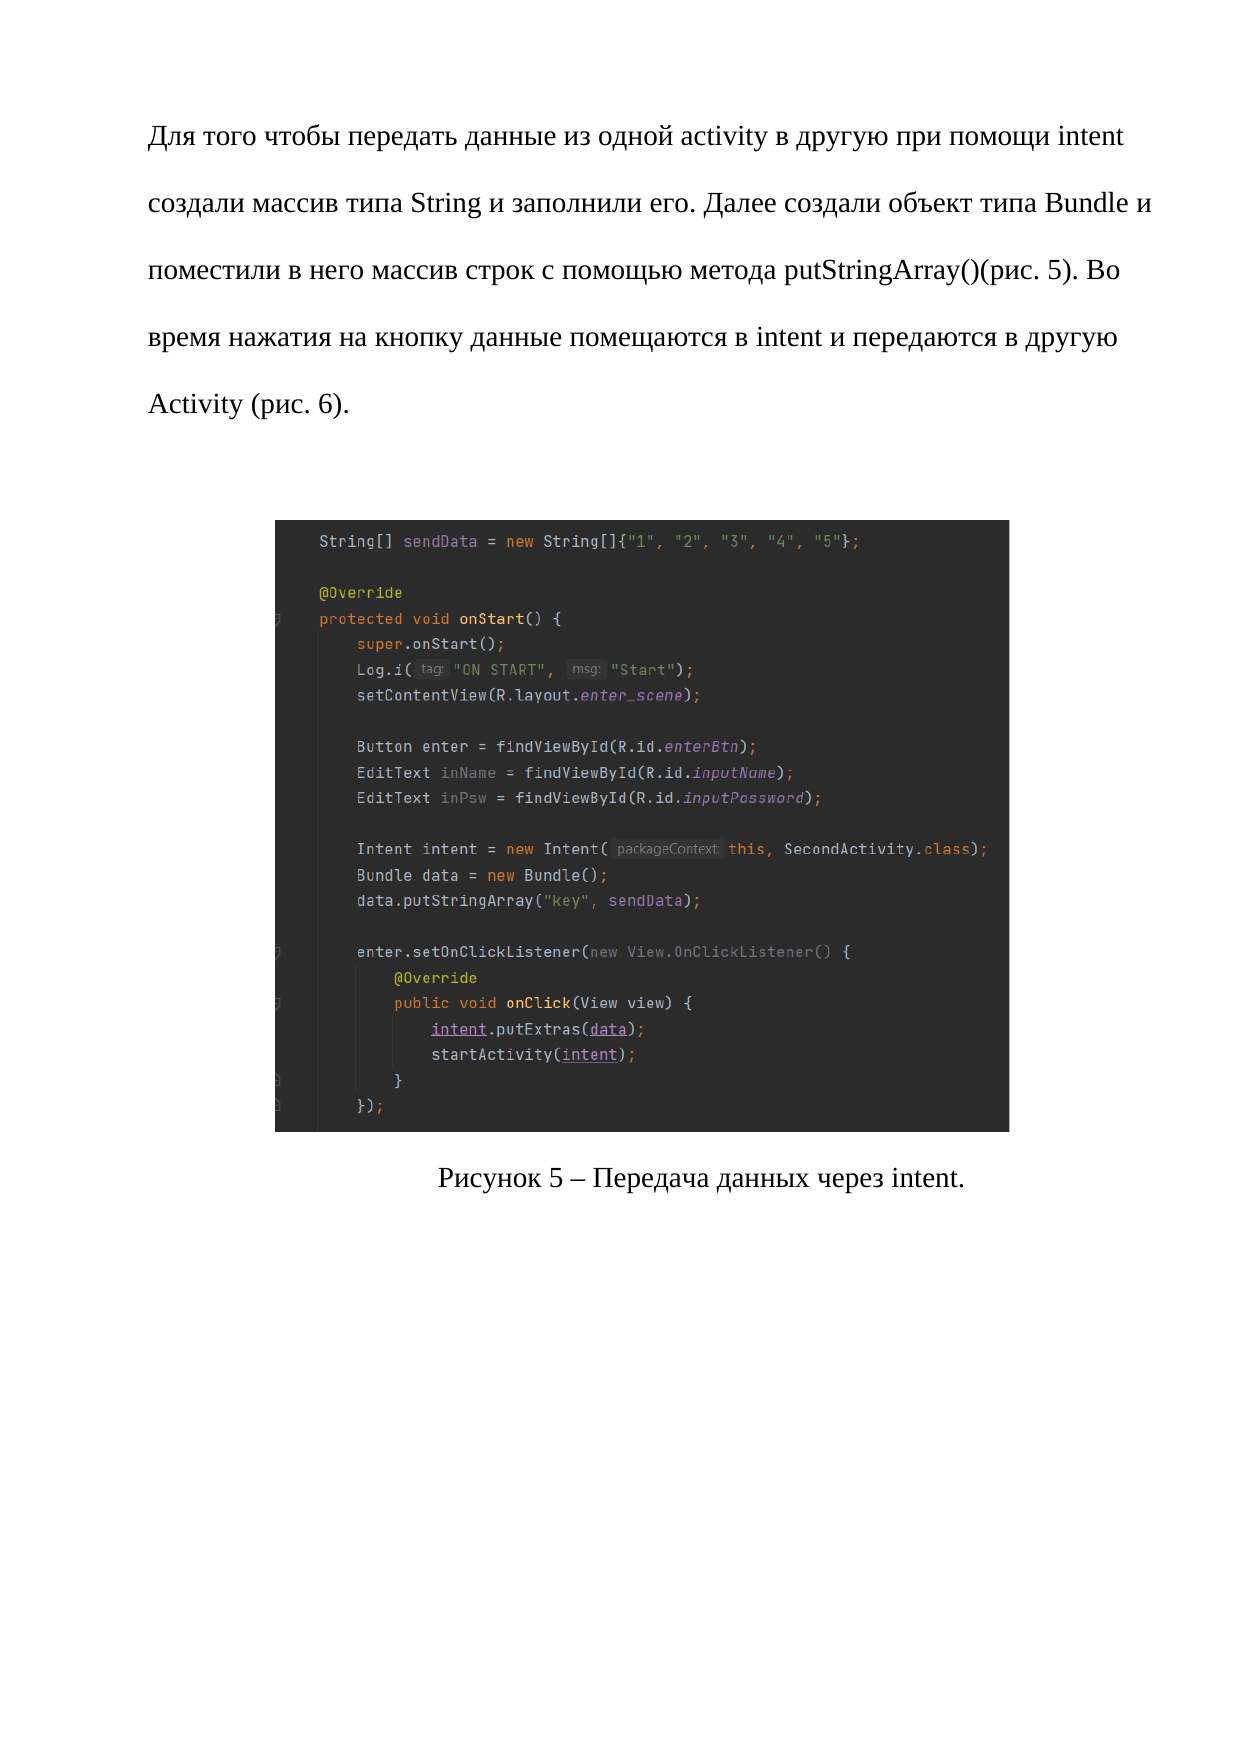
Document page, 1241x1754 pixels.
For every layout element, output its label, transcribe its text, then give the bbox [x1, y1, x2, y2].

text Для того чтобы передать данные из одной activity в другую при помощи intent создали массив типа String и заполнили его. Далее создали объект типа Bundle и поместили в него массив строк с помощью метода putStringArray()(рис. 5). Во время нажатия на кнопку данные помещаются в intent и передаются в другую Activity (рис. 6). [148, 118, 1152, 420]
picture [275, 520, 1010, 1132]
text Рисунок 5 – Передача данных через intent. [177, 1161, 1152, 1194]
